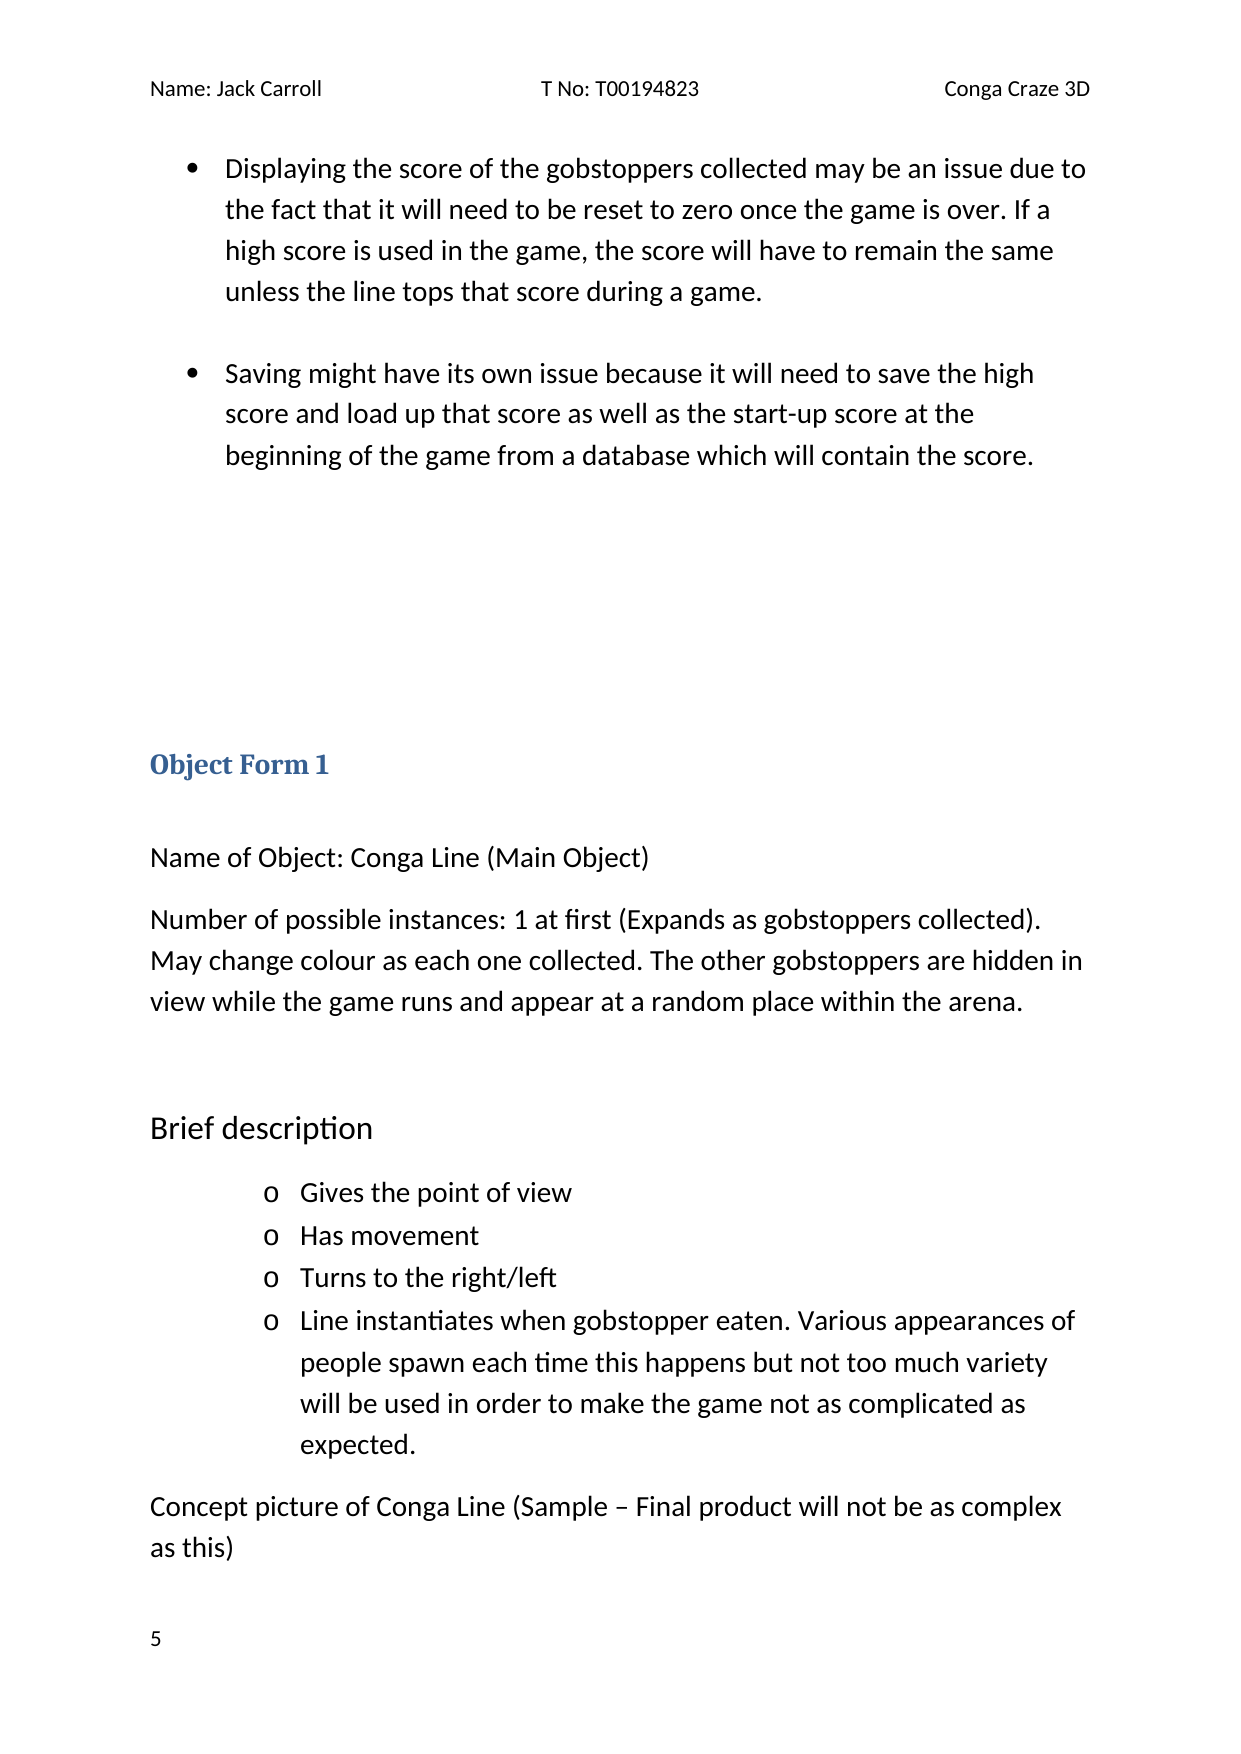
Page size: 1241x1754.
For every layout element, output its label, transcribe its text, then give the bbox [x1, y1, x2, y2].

list Saving might have its own issue because it will need to save the high score and load up that score as well as the start-up score at the beginning of the game from a database which will contain the score. [187, 355, 1090, 472]
list Gives the point of view [262, 1174, 1090, 1211]
text Name of Object: Conga Line (Main Object) [150, 839, 1090, 875]
subtitle Object Form 1 [150, 748, 1090, 782]
list Line instantiates when gobstopper eaten. Various appearances of people spawn each time this happens but not too much variety will be used in order to make the game not as complicated as expected. [262, 1302, 1090, 1462]
list Displaying the score of the gobstoppers collected may be an issue due to the fact that it will need to be reset to zero once the game is over. If a high score is used in the game, the score will have to remain the same unless the line tops that score during a game. [187, 150, 1090, 308]
text Number of possible instances: 1 at first (Expands as gobstoppers collected). May change colour as each one collected. The other gobstoppers are hidden in view while the game runs and appear at a random place within the arena. [150, 901, 1090, 1019]
list Turns to the right/left [262, 1259, 1090, 1297]
list Has movement [262, 1217, 1090, 1254]
text Concept picture of Conga Line (Sample – Final product will not be as complex as this) [150, 1488, 1090, 1565]
text Brief description [150, 1107, 1090, 1147]
